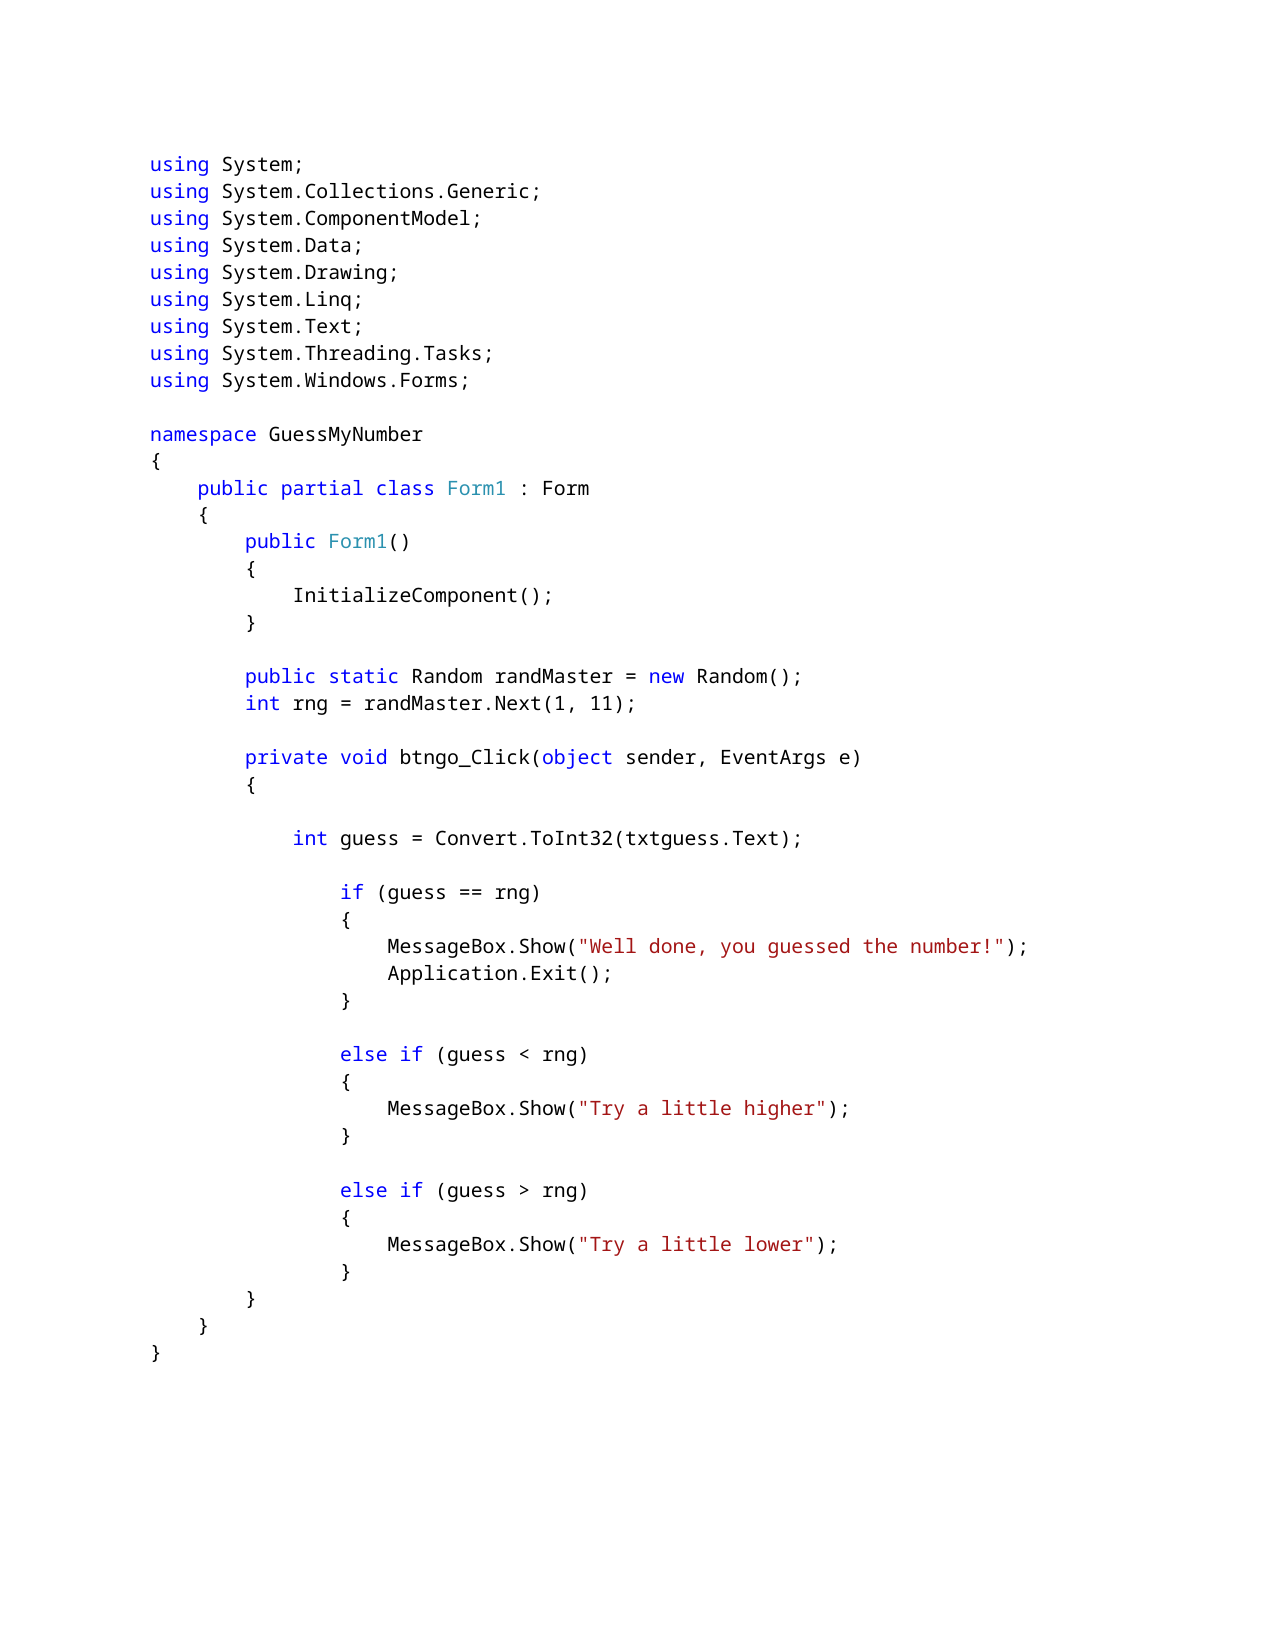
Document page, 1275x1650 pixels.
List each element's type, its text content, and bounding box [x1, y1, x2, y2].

text { [150, 1203, 1125, 1230]
text } [150, 609, 1125, 636]
text Application.Exit(); [150, 959, 1125, 986]
text using System.Text; [150, 312, 1125, 339]
text private void btngo_Click(object sender, EventArgs e) [150, 743, 1125, 771]
text int rng = randMaster.Next(1, 11); [150, 689, 1125, 717]
text } [150, 1257, 1125, 1284]
text } [150, 1338, 1125, 1365]
text MessageBox.Show("Try a little higher"); [150, 1094, 1125, 1121]
text using System.Windows.Forms; [150, 366, 1125, 393]
text if (guess == rng) [150, 878, 1125, 905]
text InitializeComponent(); [150, 582, 1125, 609]
text MessageBox.Show("Well done, you guessed the number!"); [150, 932, 1125, 959]
text { [150, 1067, 1125, 1094]
text using System.ComponentModel; [150, 204, 1125, 231]
text { [150, 555, 1125, 582]
text public static Random randMaster = new Random(); [150, 663, 1125, 689]
text public partial class Form1 : Form [150, 474, 1125, 501]
text using System.Data; [150, 231, 1125, 258]
text MessageBox.Show("Try a little lower"); [150, 1230, 1125, 1257]
text } [150, 1311, 1125, 1338]
text using System.Drawing; [150, 258, 1125, 285]
text } [150, 1121, 1125, 1148]
text using System.Collections.Generic; [150, 177, 1125, 204]
text } [150, 1284, 1125, 1311]
text { [150, 771, 1125, 797]
text else if (guess > rng) [150, 1176, 1125, 1203]
text else if (guess < rng) [150, 1040, 1125, 1067]
text using System.Linq; [150, 285, 1125, 312]
text using System.Threading.Tasks; [150, 339, 1125, 366]
text { [150, 447, 1125, 474]
text } [150, 986, 1125, 1013]
text { [150, 501, 1125, 528]
text { [150, 905, 1125, 932]
text public Form1() [150, 528, 1125, 555]
text namespace GuessMyNumber [150, 420, 1125, 447]
text using System; [150, 150, 1125, 177]
text int guess = Convert.ToInt32(txtguess.Text); [150, 824, 1125, 851]
